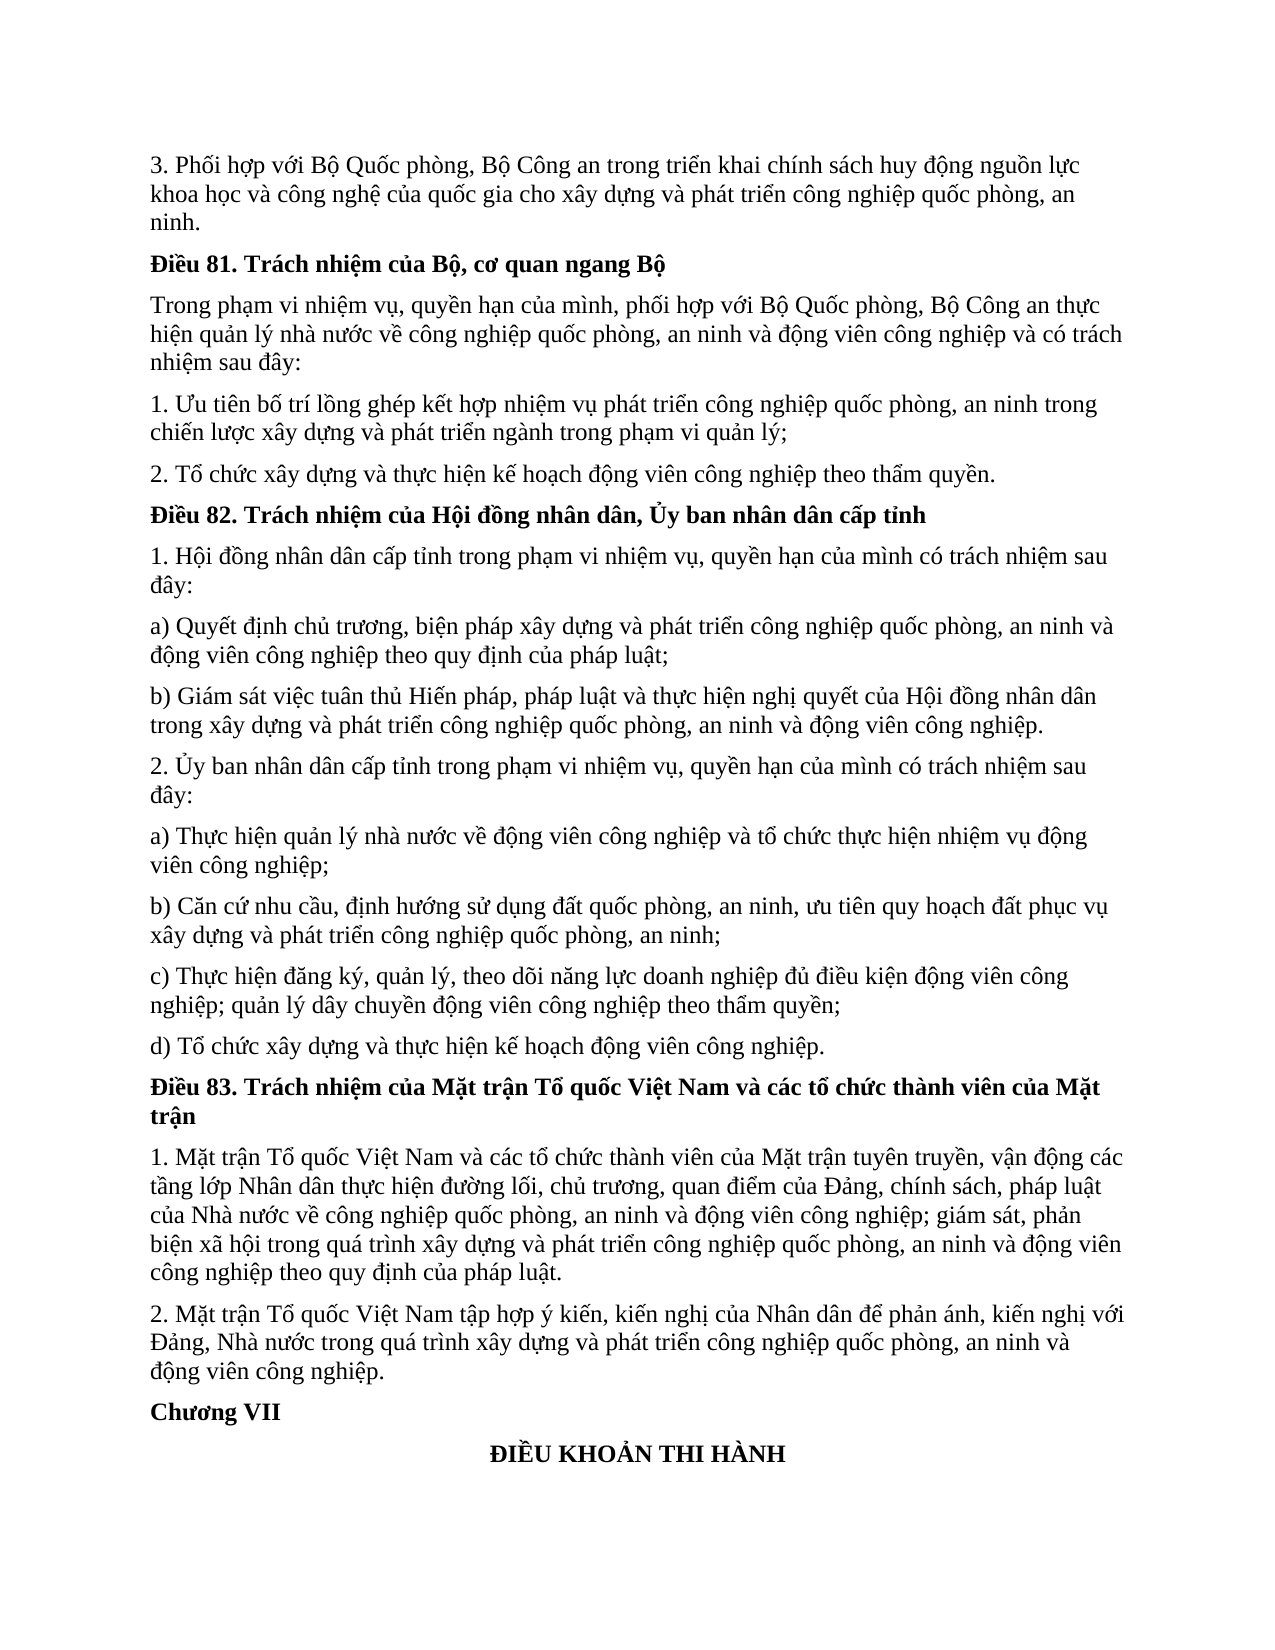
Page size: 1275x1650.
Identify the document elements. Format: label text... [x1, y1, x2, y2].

text Chương VII [150, 1397, 1125, 1426]
text 2. Tổ chức xây dựng và thực hiện kế hoạch động viên công nghiệp theo thẩm quyền. [150, 459, 1125, 487]
text Điều 83. Trách nhiệm của Mặt trận Tổ quốc Việt Nam và các tổ chức thành viên của Mặt trận [150, 1072, 1125, 1130]
text 1. Ưu tiên bố trí lồng ghép kết hợp nhiệm vụ phát triển công nghiệp quốc phòng, an ninh trong chiến lược xây dựng và phát triển ngành trong phạm vi quản lý; [150, 389, 1125, 446]
text Điều 81. Trách nhiệm của Bộ, cơ quan ngang Bộ [150, 249, 1125, 277]
text d) Tổ chức xây dựng và thực hiện kế hoạch động viên công nghiệp. [150, 1031, 1125, 1060]
text 2. Mặt trận Tổ quốc Việt Nam tập hợp ý kiến, kiến nghị của Nhân dân để phản ánh, kiến nghị với Đảng, Nhà nước trong quá trình xây dựng và phát triển công nghiệp quốc phòng, an ninh và động viên công nghiệp. [150, 1299, 1125, 1385]
text 3. Phối hợp với Bộ Quốc phòng, Bộ Công an trong triển khai chính sách huy động nguồn lực khoa học và công nghệ của quốc gia cho xây dựng và phát triển công nghiệp quốc phòng, an ninh. [150, 150, 1125, 236]
text b) Giám sát việc tuân thủ Hiến pháp, pháp luật và thực hiện nghị quyết của Hội đồng nhân dân trong xây dựng và phát triển công nghiệp quốc phòng, an ninh và động viên công nghiệp. [150, 681, 1125, 739]
text b) Căn cứ nhu cầu, định hướng sử dụng đất quốc phòng, an ninh, ưu tiên quy hoạch đất phục vụ xây dựng và phát triển công nghiệp quốc phòng, an ninh; [150, 891, 1125, 949]
text c) Thực hiện đăng ký, quản lý, theo dõi năng lực doanh nghiệp đủ điều kiện động viên công nghiệp; quản lý dây chuyền động viên công nghiệp theo thẩm quyền; [150, 961, 1125, 1019]
text 2. Ủy ban nhân dân cấp tỉnh trong phạm vi nhiệm vụ, quyền hạn của mình có trách nhiệm sau đây: [150, 751, 1125, 809]
text a) Thực hiện quản lý nhà nước về động viên công nghiệp và tổ chức thực hiện nhiệm vụ động viên công nghiệp; [150, 821, 1125, 879]
text a) Quyết định chủ trương, biện pháp xây dựng và phát triển công nghiệp quốc phòng, an ninh và động viên công nghiệp theo quy định của pháp luật; [150, 611, 1125, 669]
text 1. Mặt trận Tổ quốc Việt Nam và các tổ chức thành viên của Mặt trận tuyên truyền, vận động các tầng lớp Nhân dân thực hiện đường lối, chủ trương, quan điểm của Đảng, chính sách, pháp luật của Nhà nước về công nghiệp quốc phòng, an ninh và động viên công nghiệp; giám sát, phản biện xã hội trong quá trình xây dựng và phát triển công nghiệp quốc phòng, an ninh và động viên công nghiệp theo quy định của pháp luật. [150, 1142, 1125, 1286]
text ĐIỀU KHOẢN THI HÀNH [150, 1439, 1125, 1467]
text Điều 82. Trách nhiệm của Hội đồng nhân dân, Ủy ban nhân dân cấp tỉnh [150, 500, 1125, 529]
text 1. Hội đồng nhân dân cấp tỉnh trong phạm vi nhiệm vụ, quyền hạn của mình có trách nhiệm sau đây: [150, 541, 1125, 599]
